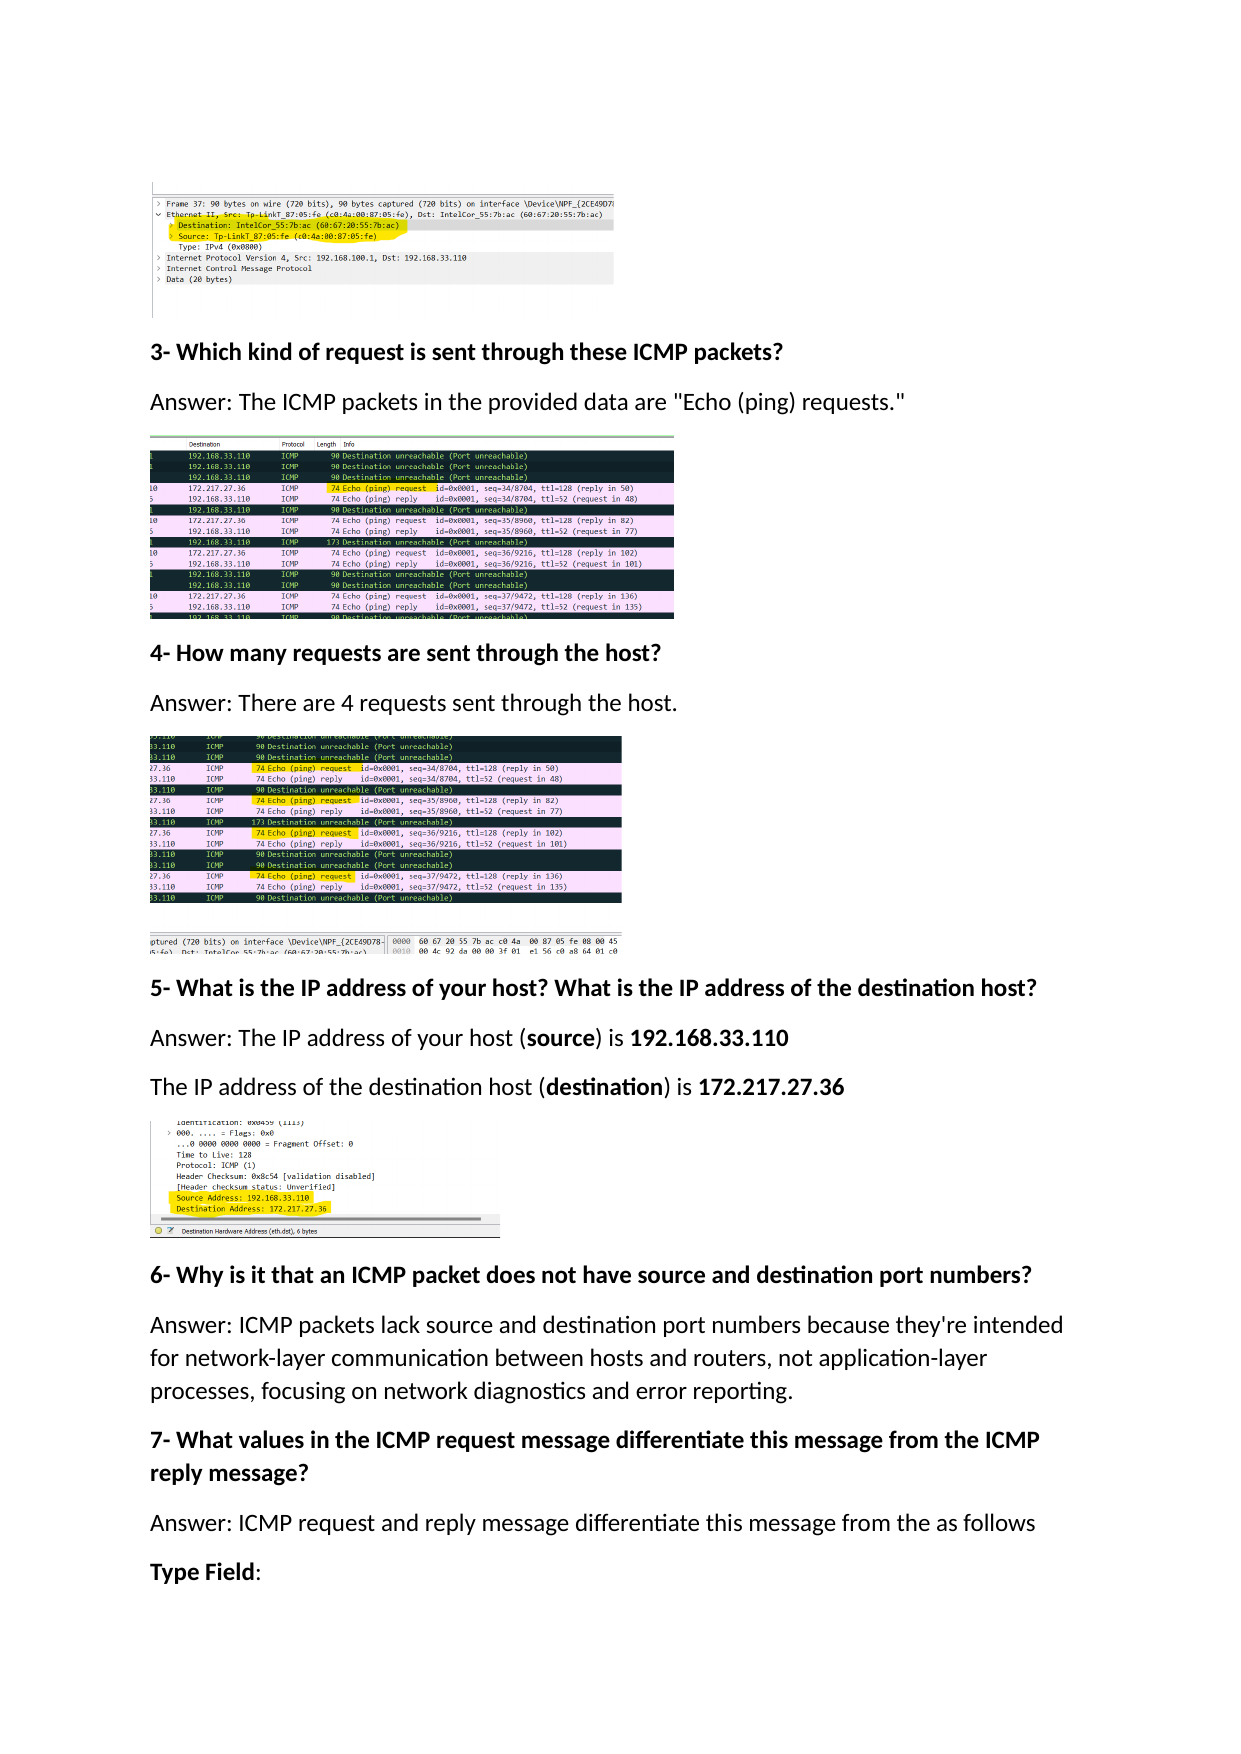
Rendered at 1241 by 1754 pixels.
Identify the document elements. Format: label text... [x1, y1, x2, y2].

text 7- What values in the ICMP request message differentiate this message from the ICMP reply message? [150, 1424, 1090, 1488]
text Answer: The ICMP packets in the provided data are "Echo (ping) requests." [150, 386, 1090, 416]
text 5- What is the IP address of your host? What is the IP address of the destination host? [150, 972, 1090, 1003]
text Answer: There are 4 requests sent through the host. [150, 687, 1090, 717]
text Answer: ICMP request and reply message differentiate this message from the as follows [150, 1507, 1090, 1537]
text The IP address of the destination host (destination) is 172.217.27.36 [150, 1071, 1090, 1102]
text Type Field: [150, 1557, 1090, 1587]
text 4- How many requests are sent through the host? [150, 637, 1090, 668]
text 3- Which kind of request is sent through these ICMP packets? [150, 336, 1090, 367]
text Answer: ICMP packets lack source and destination port numbers because they're intended for network-layer communication between hosts and routers, not application-layer processes, focusing on network diagnostics and error reporting. [150, 1309, 1090, 1405]
picture [152, 182, 614, 318]
text Answer: The IP address of your host (source) is 192.168.33.110 [150, 1022, 1090, 1052]
text 6- Why is it that an ICMP packet does not have source and destination port numbers? [150, 1259, 1090, 1290]
picture [150, 736, 622, 954]
picture [150, 1121, 501, 1238]
picture [150, 435, 674, 619]
